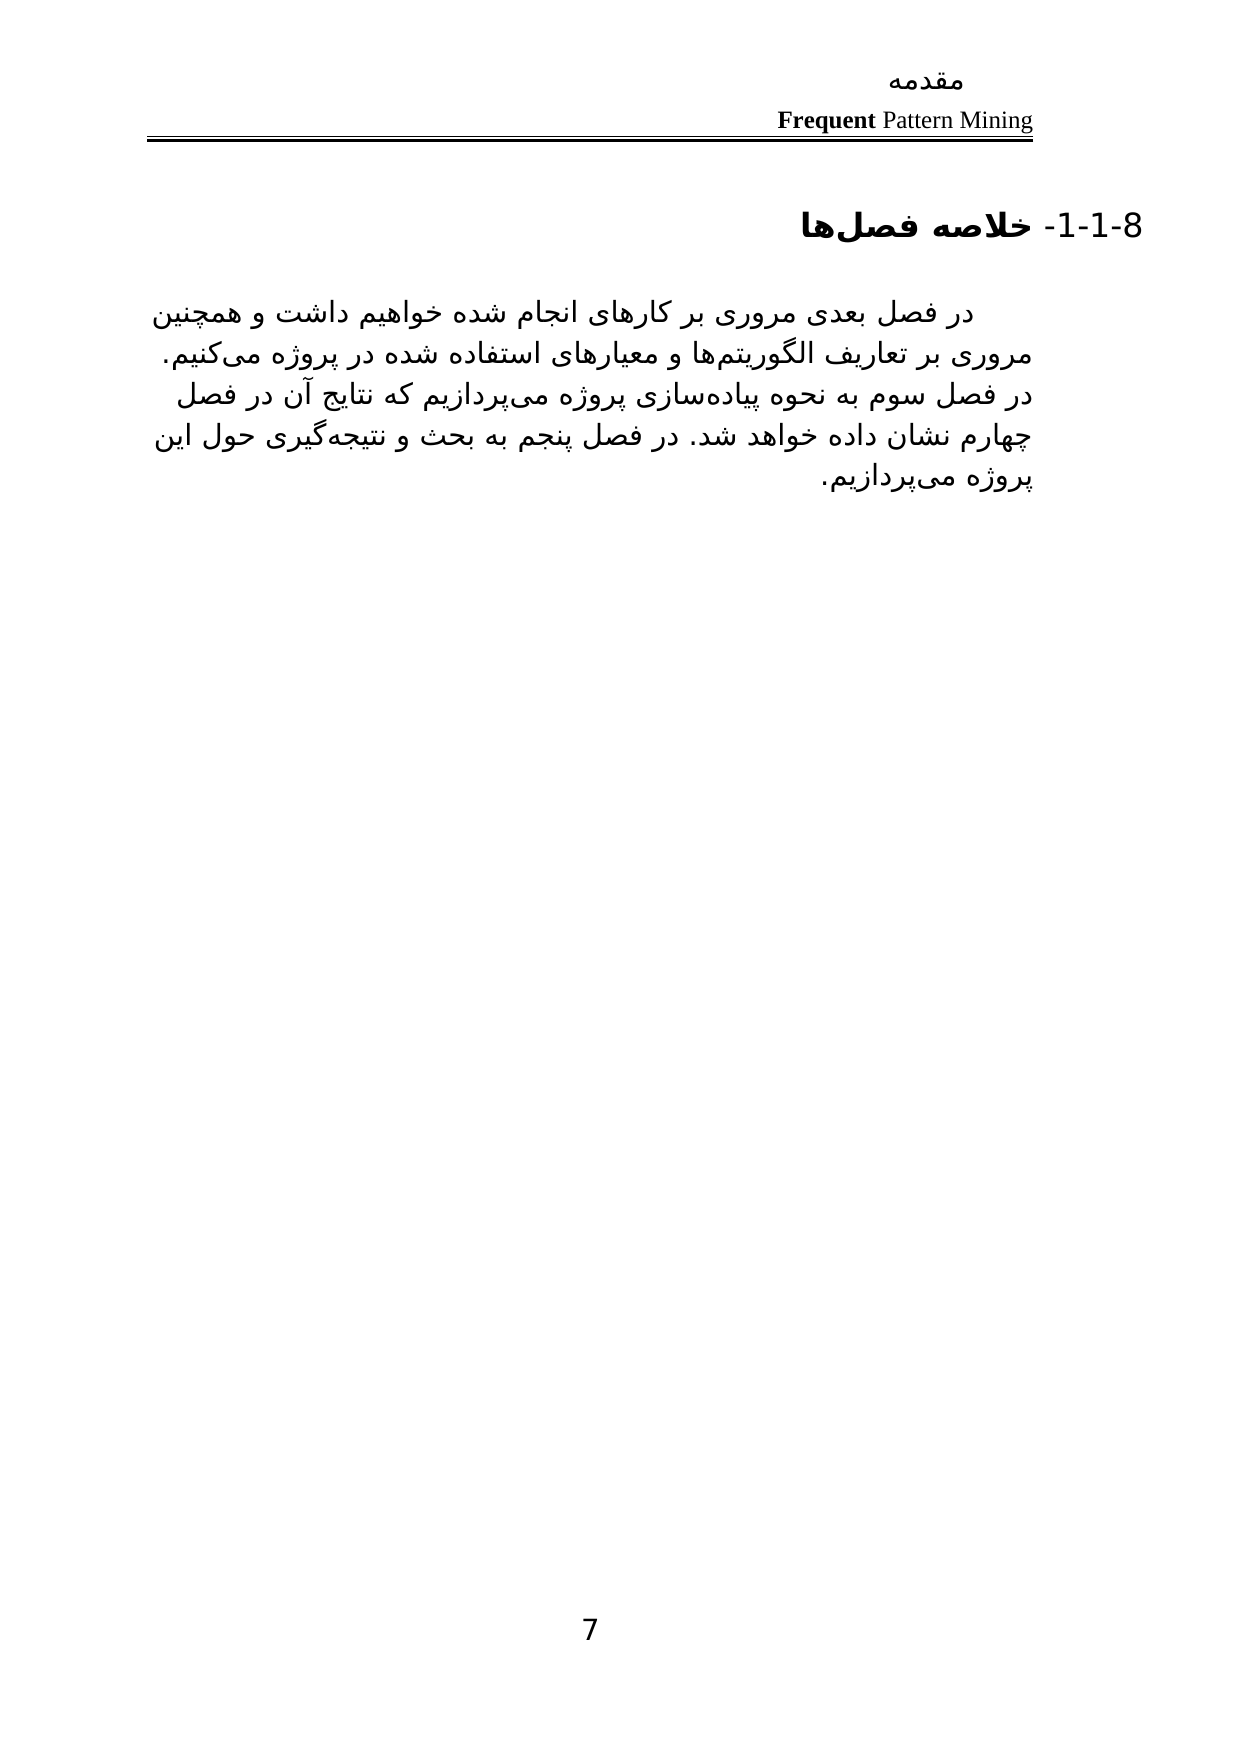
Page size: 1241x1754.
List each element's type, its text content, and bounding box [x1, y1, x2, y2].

text خلاصه فصل‌ها [147, 207, 1033, 246]
text در فصل بعدی مروری بر کارهای انجام شده خواهیم داشت و همچنین مروری بر تعاریف الگوریتم‌ها و معیارهای استفاده شده در پروژه می‌کنیم. در فصل سوم به نحوه پیاده‌سازی پروژه می‌پردازیم که نتایج آن در فصل چهارم نشان داده خواهد شد. در فصل پنجم به بحث و نتیجه‌گیری حول این پروژه می‌پردازیم. [147, 296, 1033, 493]
